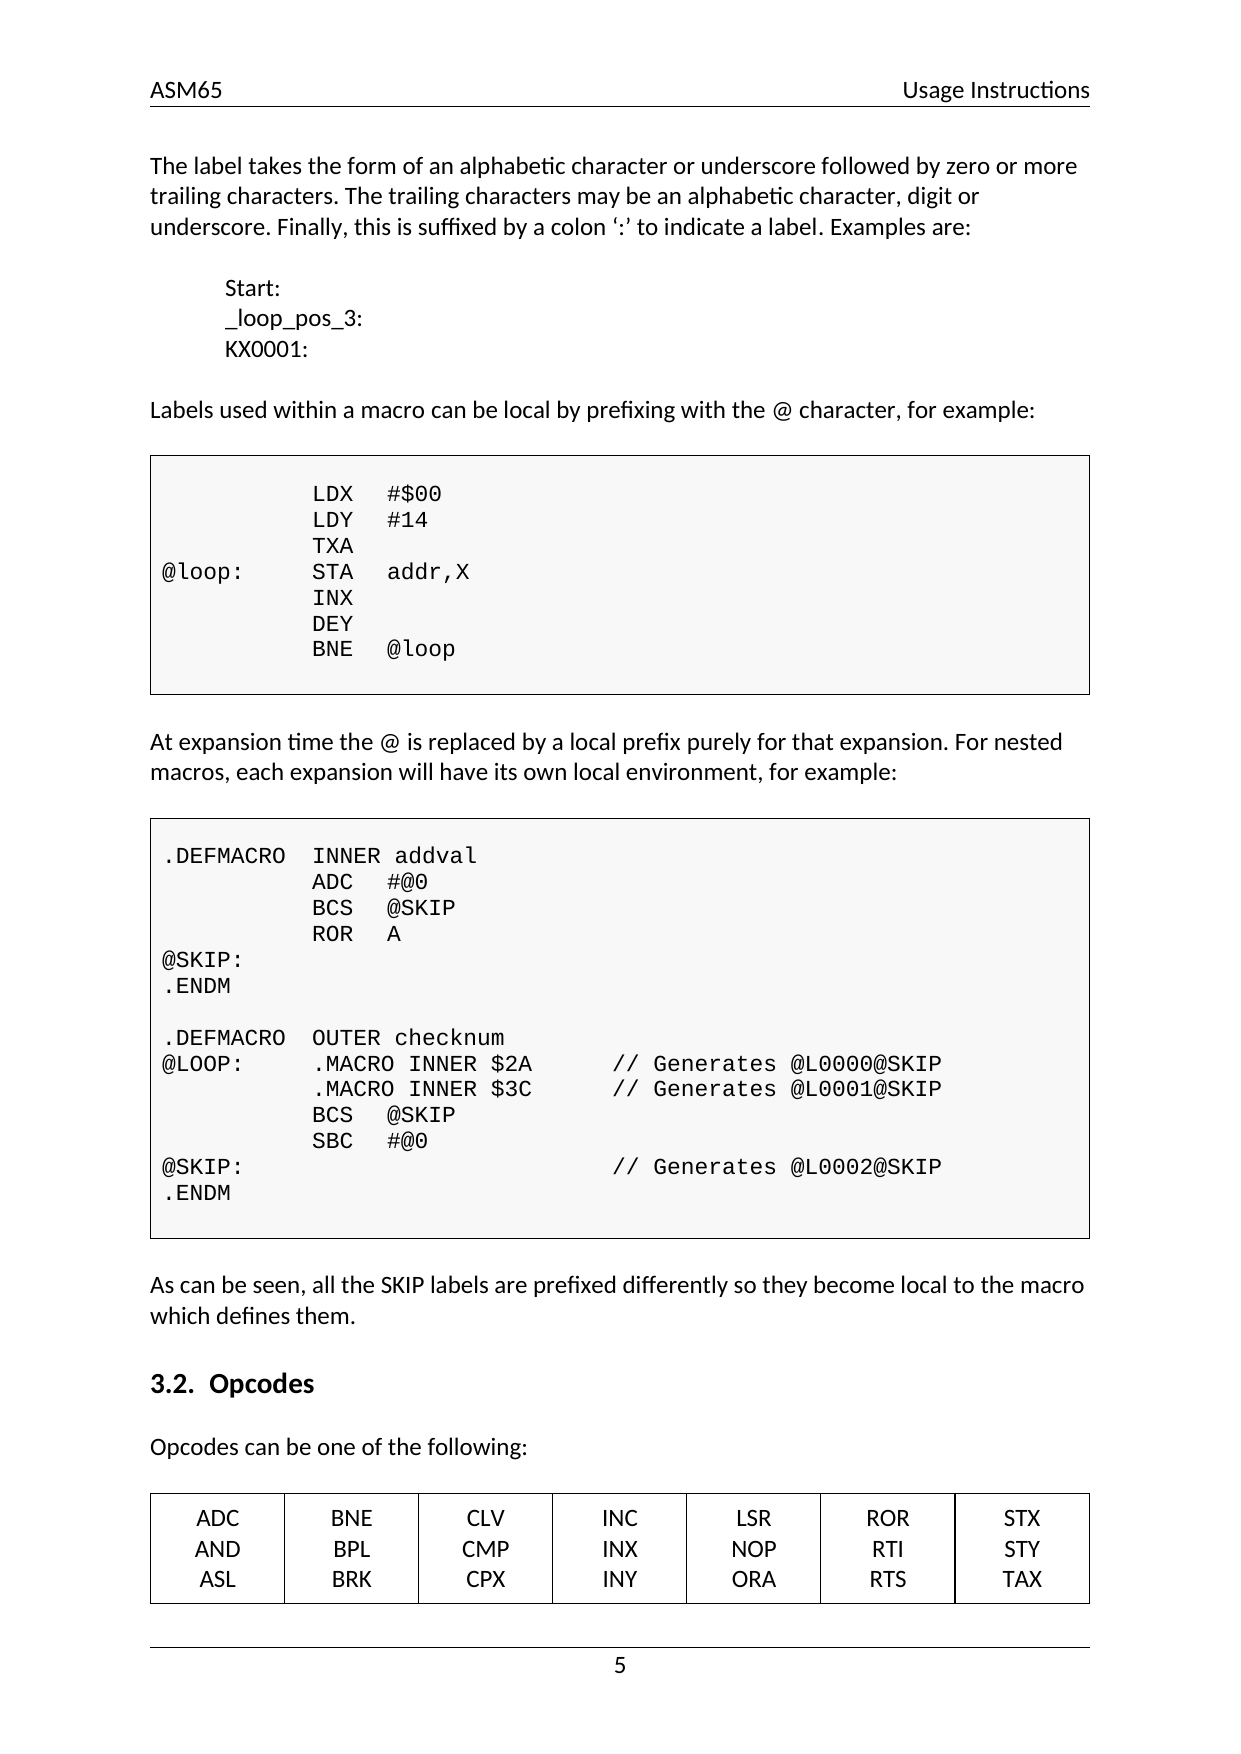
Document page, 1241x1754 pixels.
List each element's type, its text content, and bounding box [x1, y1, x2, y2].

text KX0001: [150, 333, 1090, 364]
text As can be seen, all the SKIP labels are prefixed differently so they become local to the macro which defines them. [150, 1269, 1090, 1331]
text At expansion time the @ is replaced by a local prefix purely for that expansion. For nested macros, each expansion will have its own local environment, for example: [150, 726, 1090, 787]
table_header STX STY TAX TAY TSX TXA TXS TYA [956, 1494, 1089, 1603]
table_header INC INX INY JMP JSR LDA LDX LDY [553, 1494, 686, 1603]
table_header LDX #$00 LDY #14 TXA @loop: STA addr,X INX DEY BNE @loop [151, 456, 1089, 694]
table_header LSR NOP ORA PHA PHP PLA PLP ROL [687, 1494, 820, 1603]
text The label takes the form of an alphabetic character or underscore followed by zero or more trailing characters. The trailing characters may be an alphabetic character, digit or underscore. Finally, this is suffixed by a colon ‘:’ to indicate a label. Examples are: [150, 150, 1090, 242]
text _loop_pos_3: [150, 303, 1090, 333]
table_header CLV CMP CPX CPY DEC DEX DEY EOR [419, 1494, 552, 1603]
text Start: [150, 272, 1090, 303]
table_header ROR RTI RTS SBC SEC SED SEI STA [821, 1494, 954, 1603]
text Opcodes can be one of the following: [150, 1431, 1090, 1462]
subtitle Opcodes [150, 1365, 1090, 1401]
table_header ADC AND ASL BCC BCS BEQ BIT BMI [151, 1494, 284, 1603]
text Labels used within a macro can be local by prefixing with the @ character, for example: [150, 394, 1090, 425]
table_header BNE BPL BRK BVC BVS CLC CLD CLI [285, 1494, 418, 1603]
table_header .DEFMACRO INNER addval ADC #@0 BCS @SKIP ROR A @SKIP: .ENDM .DEFMACRO OUTER checknum @LOOP: .MACRO INNER $2A // Generates @L0000@SKIP .MACRO INNER $3C // Generates @L0001@SKIP BCS @SKIP SBC #@0 @SKIP: // Generates @L0002@SKIP .ENDM [151, 819, 1089, 1238]
